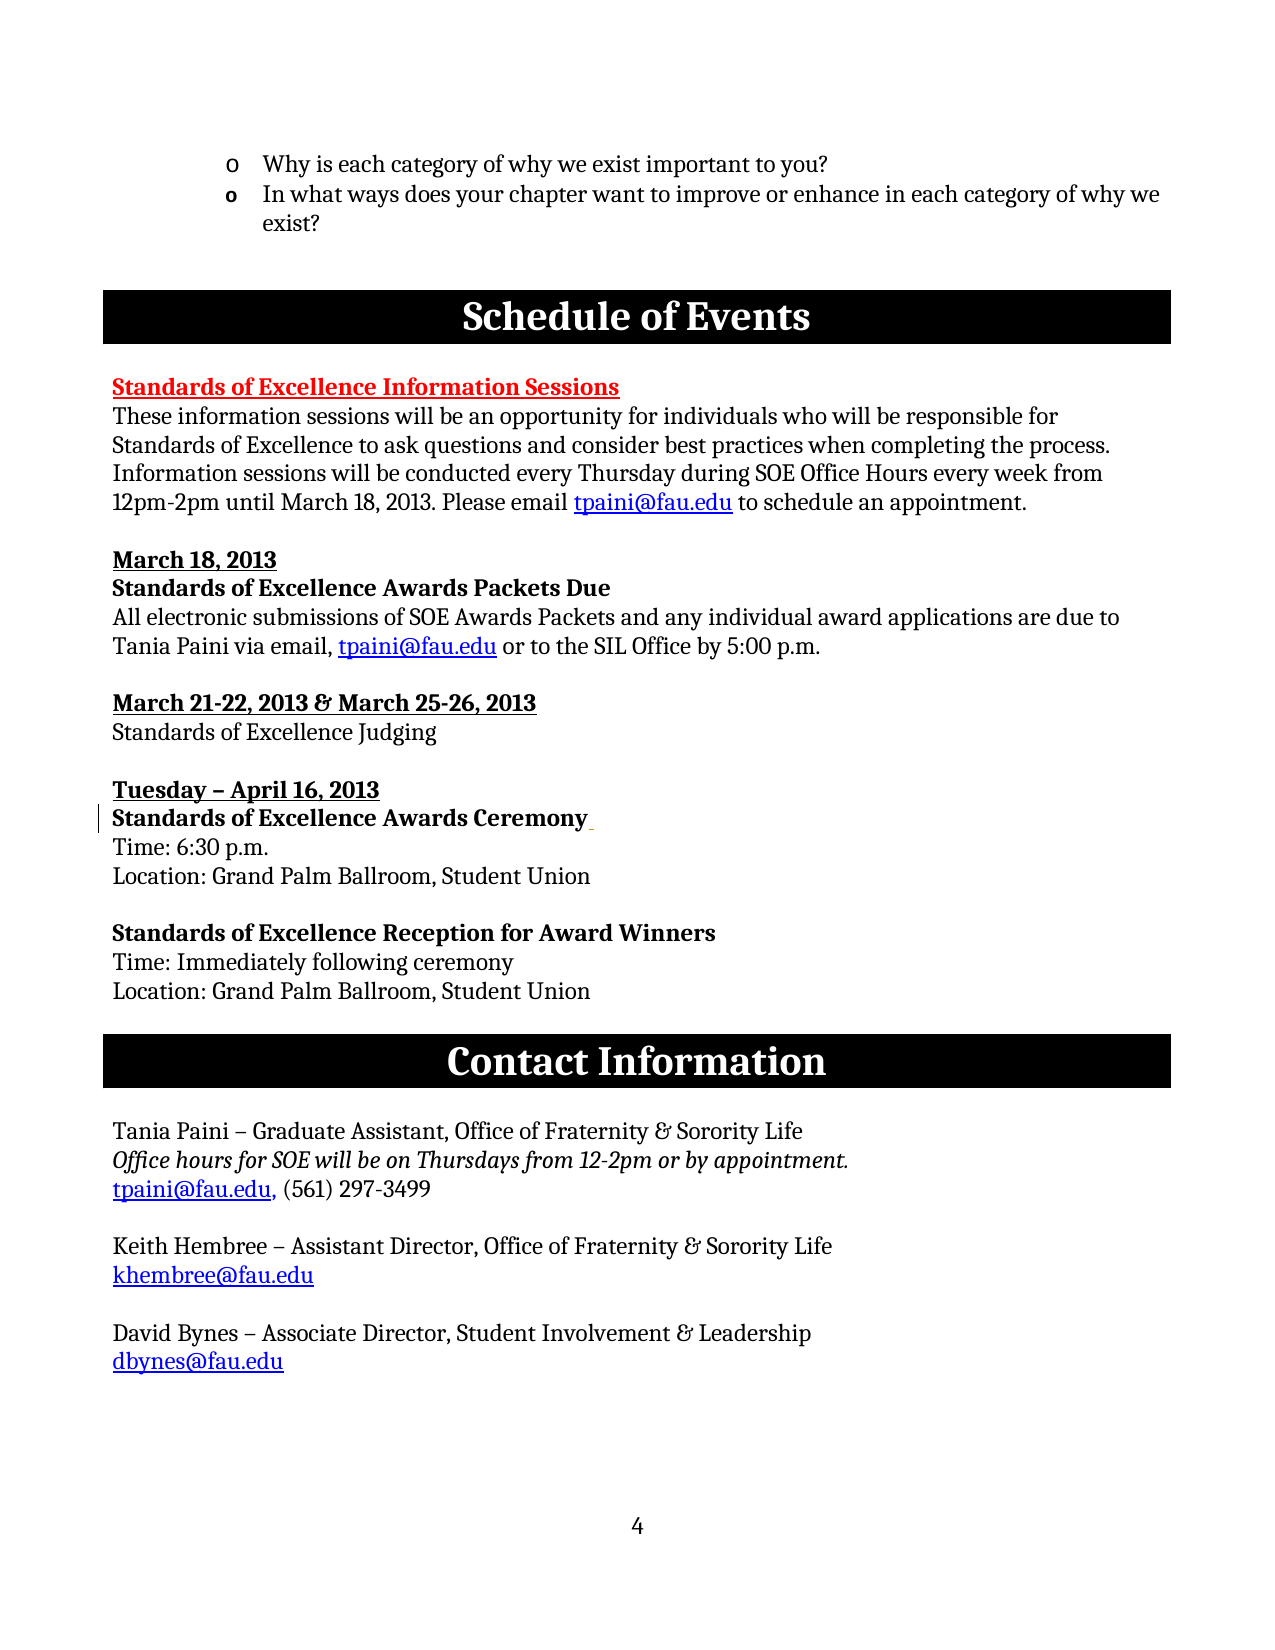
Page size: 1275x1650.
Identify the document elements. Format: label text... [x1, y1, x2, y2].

text All electronic submissions of SOE Awards Packets and any individual award applications are due to Tania Paini via email, tpaini@fau.edu or to the SIL Office by 5:00 p.m. [112, 603, 1161, 661]
text Time: 6:30 p.m. [112, 833, 1161, 862]
text Contact Information [104, 1035, 1170, 1087]
text Location: Grand Palm Ballroom, Student Union [112, 862, 1161, 891]
text Standards of Excellence Awards Ceremony [112, 804, 1161, 833]
text Tuesday – April 16, 2013 [112, 776, 1161, 804]
text dbynes@fau.edu [112, 1347, 1161, 1376]
text Tania Paini – Graduate Assistant, Office of Fraternity & Sorority Life [112, 1117, 1161, 1146]
text Standards of Excellence Judging [112, 718, 1161, 747]
text March 18, 2013 [112, 546, 1161, 574]
text March 21-22, 2013 & March 25-26, 2013 [112, 689, 1161, 718]
list In what ways does your chapter want to improve or enhance in each category of why we exist? [225, 180, 1161, 237]
text David Bynes – Associate Director, Student Involvement & Leadership [112, 1318, 1161, 1347]
text Standards of Excellence Reception for Award Winners [112, 919, 1161, 948]
text Schedule of Events [104, 291, 1170, 343]
text Standards of Excellence Awards Packets Due [112, 574, 1161, 603]
text Time: Immediately following ceremony [112, 948, 1161, 977]
text Standards of Excellence Information Sessions [112, 373, 1161, 402]
text tpaini@fau.edu, (561) 297-3499 [112, 1175, 1161, 1203]
text Keith Hembree – Assistant Director, Office of Fraternity & Sorority Life [112, 1232, 1161, 1261]
list Why is each category of why we exist important to you? [225, 150, 1161, 180]
text Office hours for SOE will be on Thursdays from 12-2pm or by appointment. [112, 1146, 1161, 1175]
text These information sessions will be an opportunity for individuals who will be responsible for Standards of Excellence to ask questions and consider best practices when completing the process. Information sessions will be conducted every Thursday during SOE Office Hours every week from 12pm-2pm until March 18, 2013. Please email tpaini@fau.edu to schedule an appointment. [112, 402, 1161, 517]
text Location: Grand Palm Ballroom, Student Union [112, 977, 1161, 1006]
text khembree@fau.edu [112, 1261, 1161, 1290]
